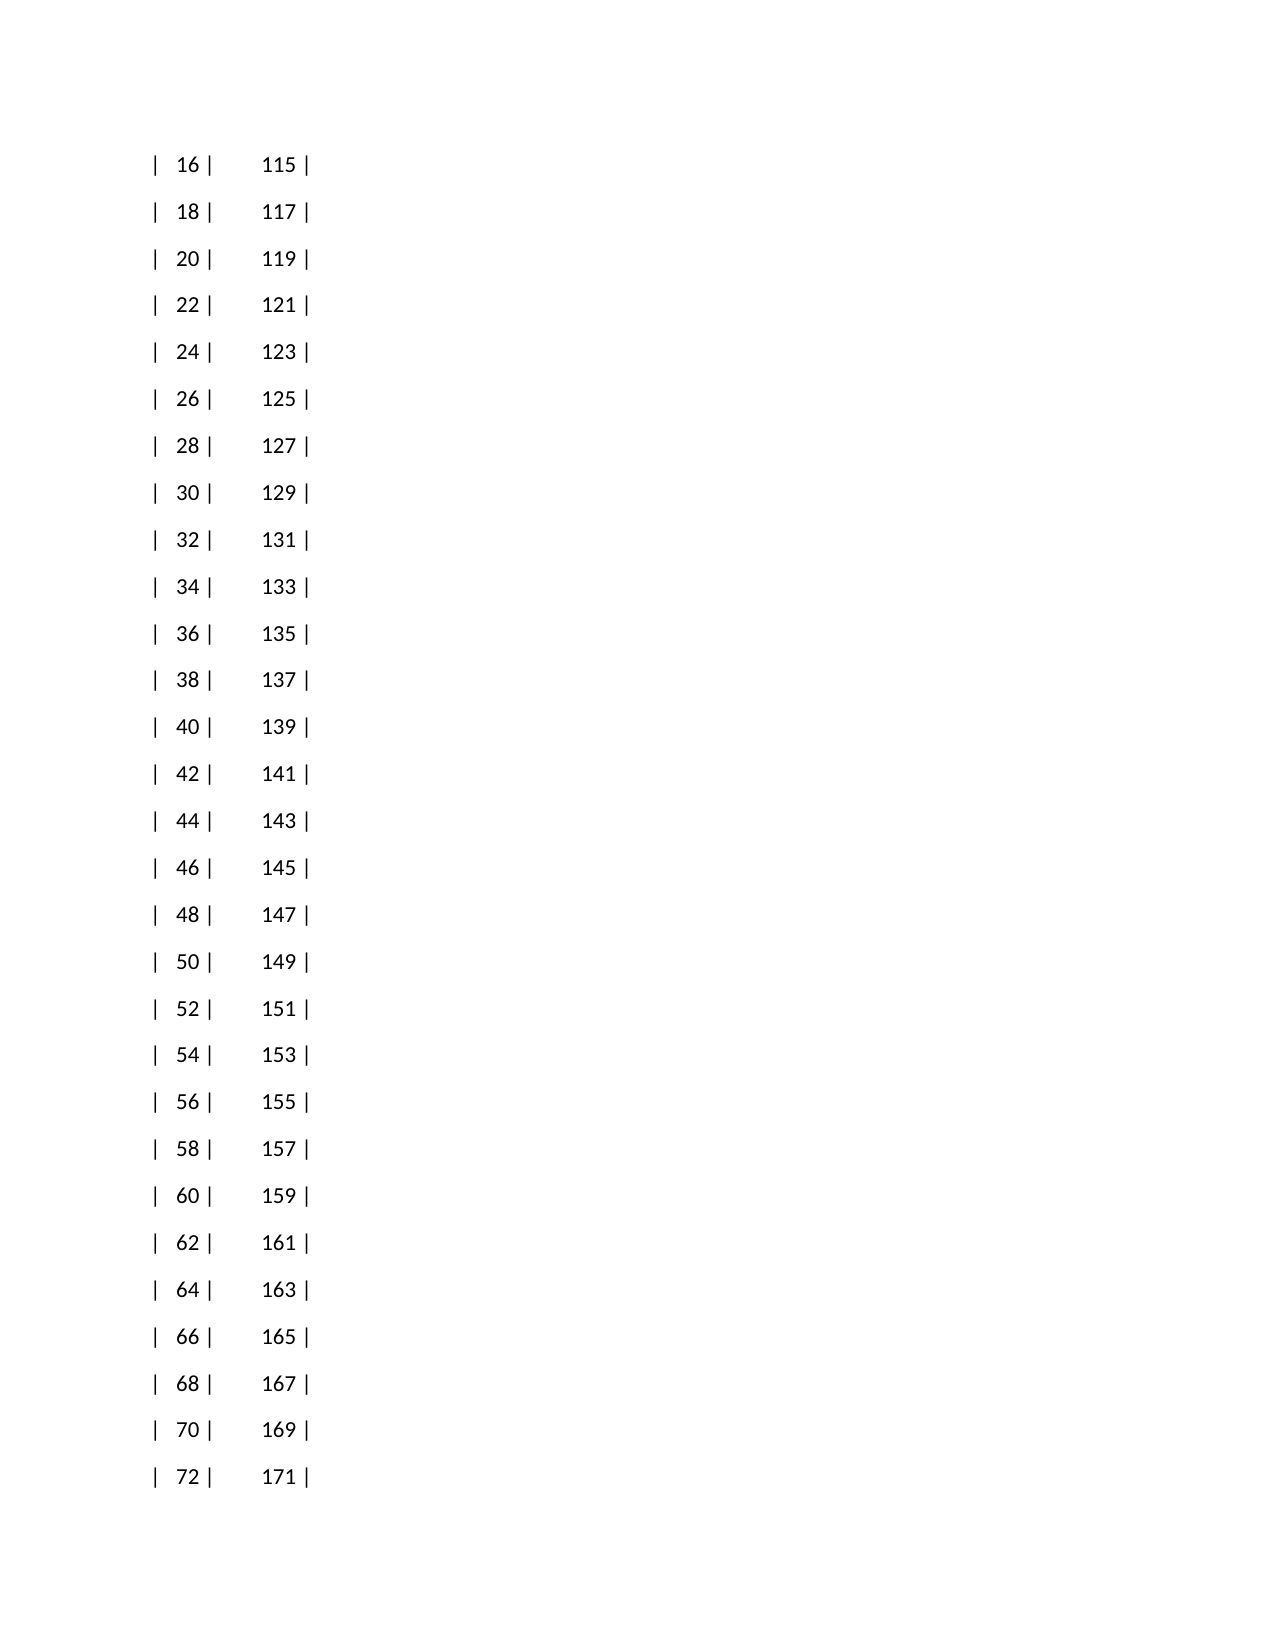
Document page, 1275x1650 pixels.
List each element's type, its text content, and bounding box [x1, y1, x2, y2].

text | 50 | 149 | [150, 947, 1125, 975]
text | 58 | 157 | [150, 1134, 1125, 1162]
text | 54 | 153 | [150, 1041, 1125, 1069]
text | 70 | 169 | [150, 1416, 1125, 1444]
text | 22 | 121 | [150, 291, 1125, 319]
text | 16 | 115 | [150, 150, 1125, 178]
text | 24 | 123 | [150, 337, 1125, 366]
text | 56 | 155 | [150, 1087, 1125, 1116]
text | 42 | 141 | [150, 759, 1125, 787]
text | 26 | 125 | [150, 384, 1125, 412]
text | 18 | 117 | [150, 197, 1125, 225]
text | 34 | 133 | [150, 572, 1125, 600]
text | 60 | 159 | [150, 1181, 1125, 1209]
text | 30 | 129 | [150, 478, 1125, 506]
text | 64 | 163 | [150, 1275, 1125, 1303]
text | 62 | 161 | [150, 1228, 1125, 1256]
text | 52 | 151 | [150, 994, 1125, 1022]
text | 32 | 131 | [150, 525, 1125, 553]
text | 20 | 119 | [150, 244, 1125, 272]
text | 46 | 145 | [150, 853, 1125, 881]
text | 44 | 143 | [150, 806, 1125, 834]
text | 36 | 135 | [150, 619, 1125, 647]
text | 68 | 167 | [150, 1369, 1125, 1397]
text | 48 | 147 | [150, 900, 1125, 928]
text | 66 | 165 | [150, 1322, 1125, 1350]
text | 38 | 137 | [150, 666, 1125, 694]
text | 28 | 127 | [150, 431, 1125, 459]
text | 72 | 171 | [150, 1462, 1125, 1491]
text | 40 | 139 | [150, 712, 1125, 741]
